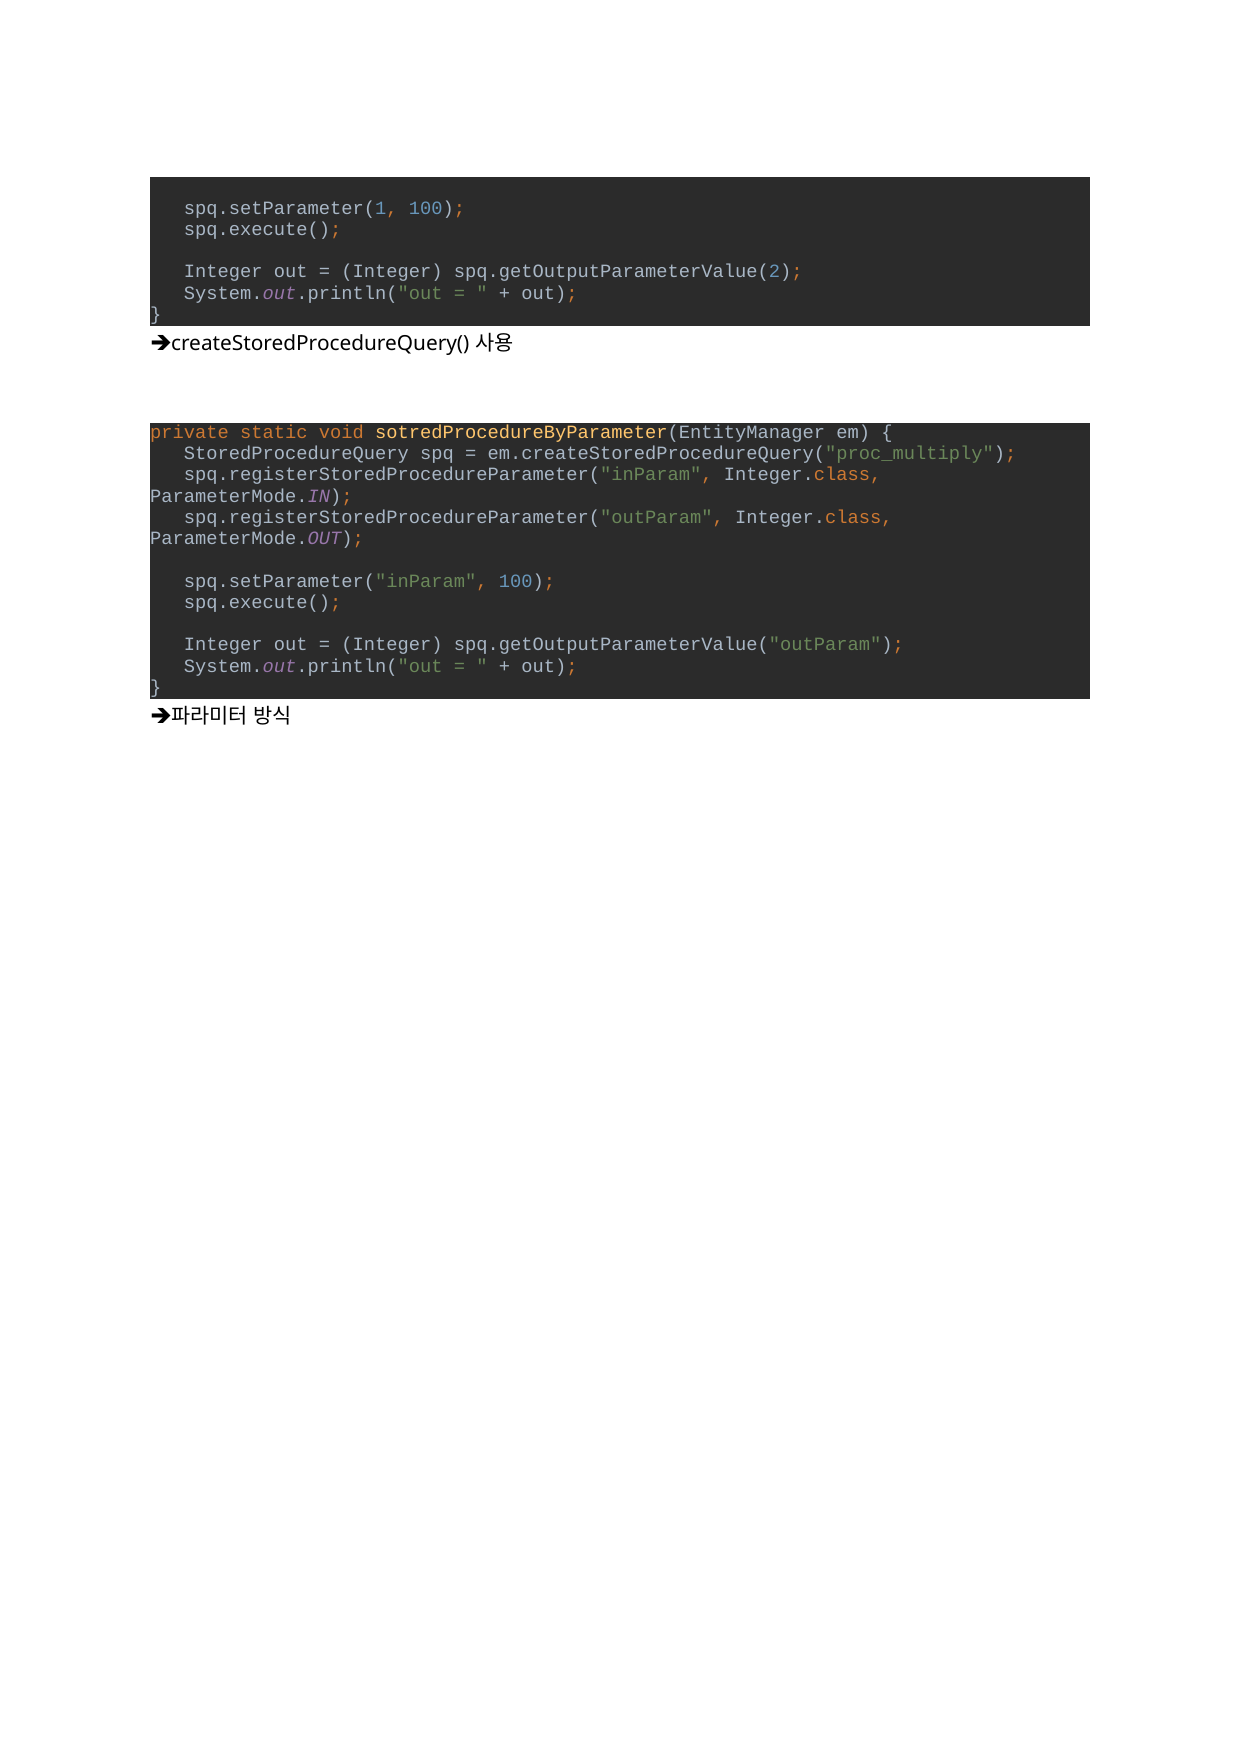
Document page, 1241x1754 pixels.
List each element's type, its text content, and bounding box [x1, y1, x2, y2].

text 파라미터 방식 [150, 699, 1090, 729]
text createStoredProcedureQuery() 사용 [150, 326, 1090, 356]
text private static void sotredProcedureByParameter(EntityManager em) { StoredProcedureQuery spq = em.createStoredProcedureQuery("proc_multiply"); spq.registerStoredProcedureParameter("inParam", Integer.class, ParameterMode.IN); spq.registerStoredProcedureParameter("outParam", Integer.class, ParameterMode.OUT); spq.setParameter("inParam", 100); spq.execute(); Integer out = (Integer) spq.getOutputParameterValue("outParam"); System.out.println("out = " + out); } [150, 423, 1090, 699]
